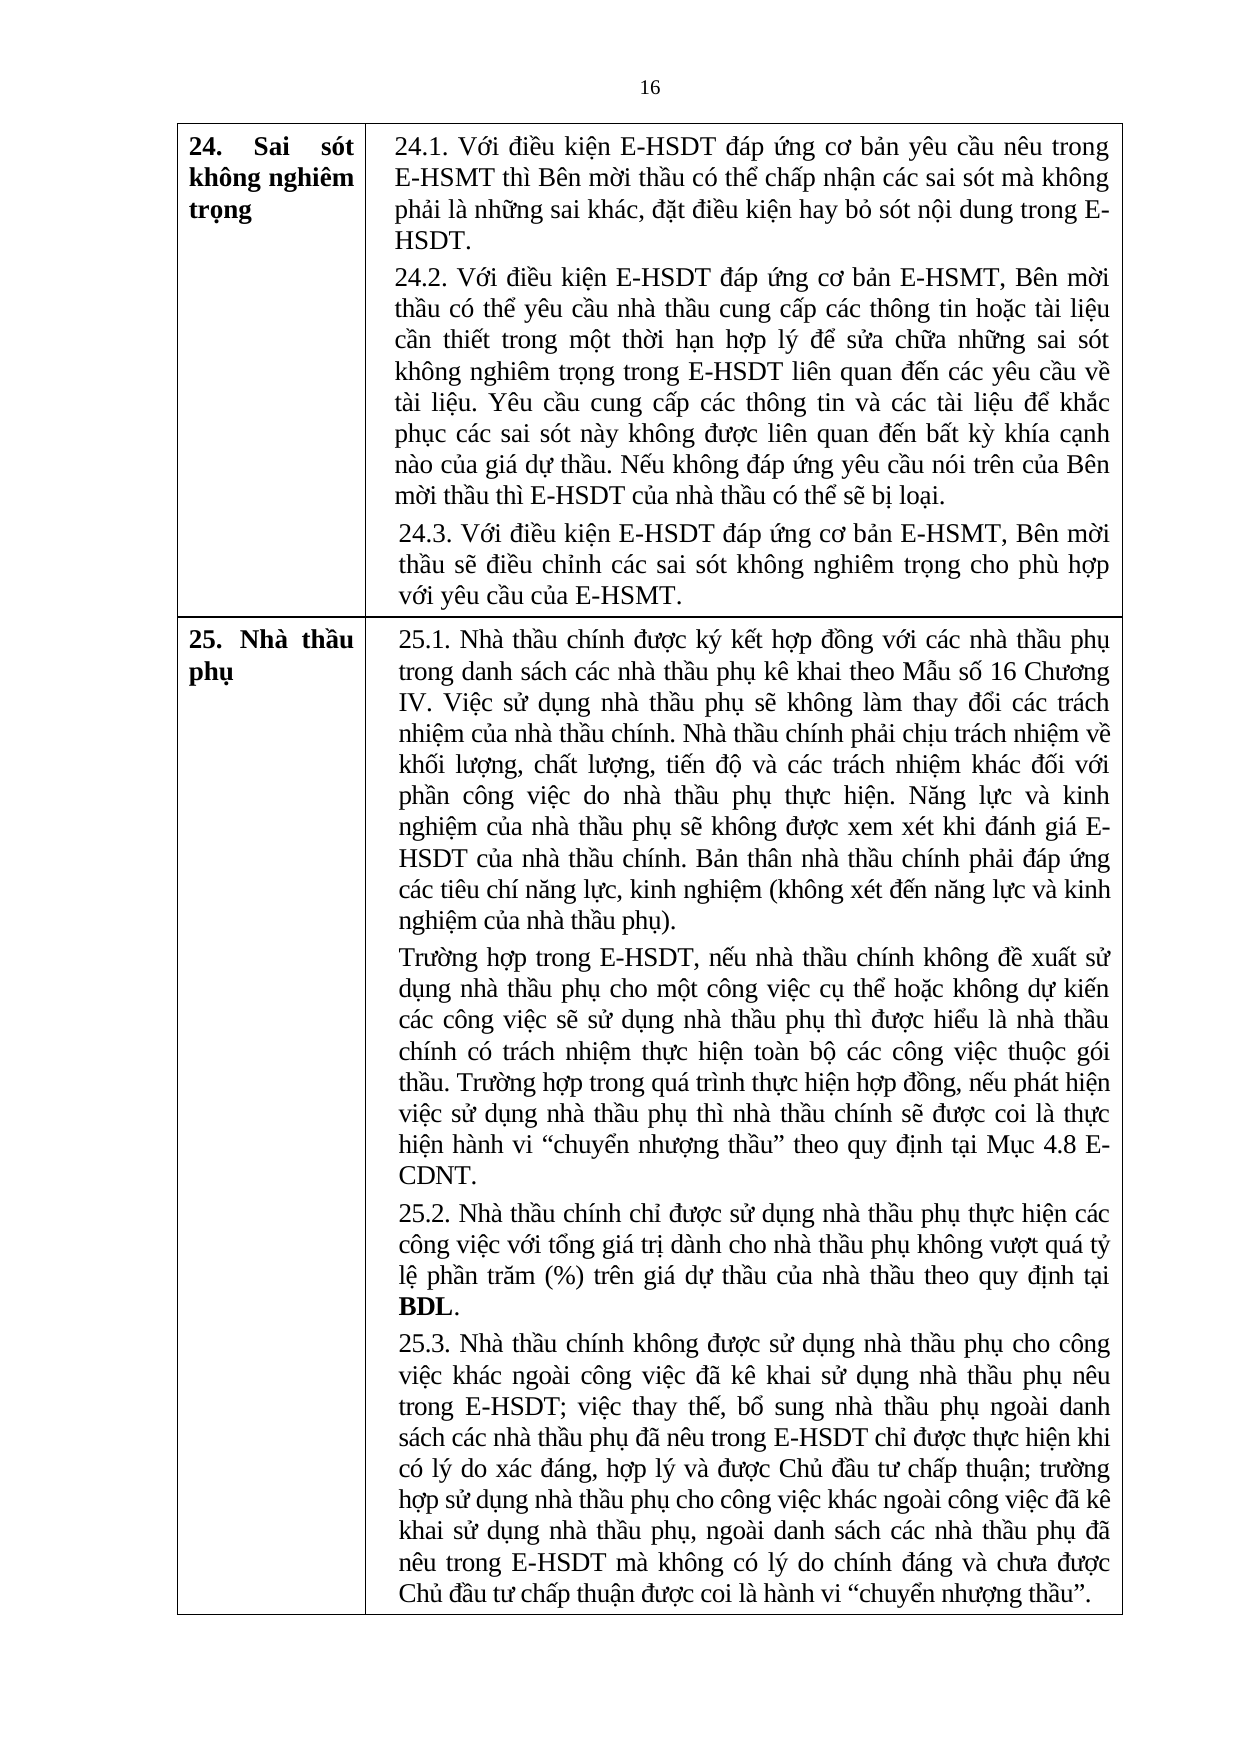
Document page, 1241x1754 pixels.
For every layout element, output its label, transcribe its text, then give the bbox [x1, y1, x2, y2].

table_cell 24.1. Với điều kiện E-HSDT đáp ứng cơ bản yêu cầu nêu trong E-HSMT thì Bên mời thầu có thể chấp nhận các sai sót mà không phải là những sai khác, đặt điều kiện hay bỏ sót nội dung trong E-HSDT. 24.2. Với điều kiện E-HSDT đáp ứng cơ bản E-HSMT, Bên mời thầu có thể yêu cầu nhà thầu cung cấp các thông tin hoặc tài liệu cần thiết trong một thời hạn hợp lý để sửa chữa những sai sót không nghiêm trọng trong E-HSDT liên quan đến các yêu cầu về tài liệu. Yêu cầu cung cấp các thông tin và các tài liệu để khắc phục các sai sót này không được liên quan đến bất kỳ khía cạnh nào của giá dự thầu. Nếu không đáp ứng yêu cầu nói trên của Bên mời thầu thì E-HSDT của nhà thầu có thể sẽ bị loại. 24.3. Với điều kiện E-HSDT đáp ứng cơ bản E-HSMT, Bên mời thầu sẽ điều chỉnh các sai sót không nghiêm trọng cho phù hợp với yêu cầu của E-HSMT. [366, 124, 1122, 616]
table_cell 24. Sai sót không nghiêm trọng [178, 124, 365, 616]
table_cell 25. Nhà thầu phụ [178, 618, 365, 1614]
table_cell 25.1. Nhà thầu chính được ký kết hợp đồng với các nhà thầu phụ trong danh sách các nhà thầu phụ kê khai theo Mẫu số 16 Chương IV. Việc sử dụng nhà thầu phụ sẽ không làm thay đổi các trách nhiệm của nhà thầu chính. Nhà thầu chính phải chịu trách nhiệm về khối lượng, chất lượng, tiến độ và các trách nhiệm khác đối với phần công việc do nhà thầu phụ thực hiện. Năng lực và kinh nghiệm của nhà thầu phụ sẽ không được xem xét khi đánh giá E-HSDT của nhà thầu chính. Bản thân nhà thầu chính phải đáp ứng các tiêu chí năng lực, kinh nghiệm (không xét đến năng lực và kinh nghiệm của nhà thầu phụ). Trường hợp trong E-HSDT, nếu nhà thầu chính không đề xuất sử dụng nhà thầu phụ cho một công việc cụ thể hoặc không dự kiến các công việc sẽ sử dụng nhà thầu phụ thì được hiểu là nhà thầu chính có trách nhiệm thực hiện toàn bộ các công việc thuộc gói thầu. Trường hợp trong quá trình thực hiện hợp đồng, nếu phát hiện việc sử dụng nhà thầu phụ thì nhà thầu chính sẽ được coi là thực hiện hành vi “chuyển nhượng thầu” theo quy định tại Mục 4.8 E-CDNT. 25.2. Nhà thầu chính chỉ được sử dụng nhà thầu phụ thực hiện các công việc với tổng giá trị dành cho nhà thầu phụ không vượt quá tỷ lệ phần trăm (%) trên giá dự thầu của nhà thầu theo quy định tại BDL. 25.3. Nhà thầu chính không được sử dụng nhà thầu phụ cho công việc khác ngoài công việc đã kê khai sử dụng nhà thầu phụ nêu trong E-HSDT; việc thay thế, bổ sung nhà thầu phụ ngoài danh sách các nhà thầu phụ đã nêu trong E-HSDT chỉ được thực hiện khi có lý do xác đáng, hợp lý và được Chủ đầu tư chấp thuận; trường hợp sử dụng nhà thầu phụ cho công việc khác ngoài công việc đã kê khai sử dụng nhà thầu phụ, ngoài danh sách các nhà thầu phụ đã nêu trong E-HSDT mà không có lý do chính đáng và chưa được Chủ đầu tư chấp thuận được coi là hành vi “chuyển nhượng thầu”. [366, 618, 1122, 1614]
